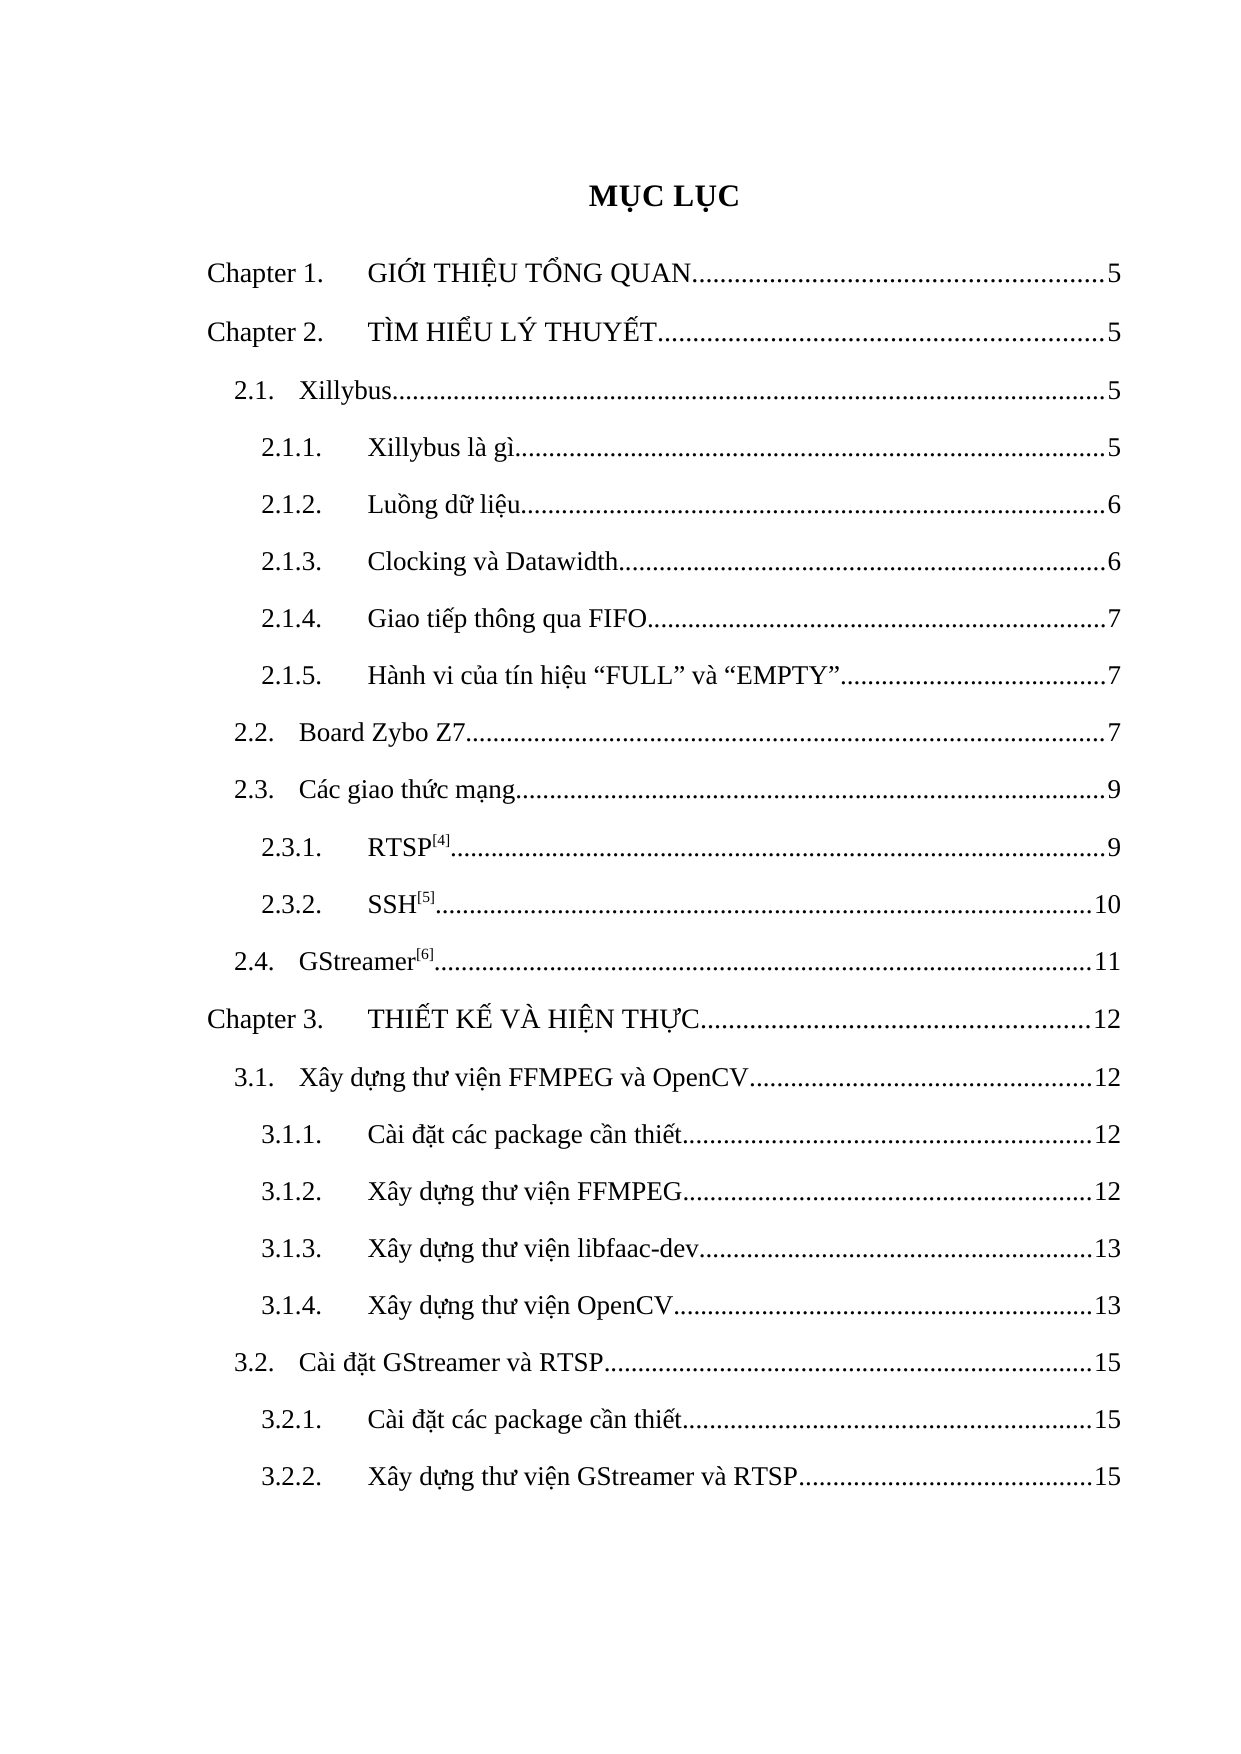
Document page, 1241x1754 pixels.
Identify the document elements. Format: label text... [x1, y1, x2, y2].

text 3.1.4. Xây dựng thư viện OpenCV 13 [261, 1289, 1122, 1320]
text 2.3. Các giao thức mạng 9 [234, 773, 1122, 805]
text 3.1.1. Cài đặt các package cần thiết 12 [261, 1118, 1122, 1149]
text 2.1.1. Xillybus là gì 5 [261, 431, 1122, 462]
text 2.3.1. RTSP[4] 9 [261, 831, 1122, 862]
text 2.2. Board Zybo Z7 7 [234, 716, 1122, 748]
text 3.2.1. Cài đặt các package cần thiết 15 [261, 1403, 1122, 1434]
text 2.1.4. Giao tiếp thông qua FIFO 7 [261, 602, 1122, 633]
text 2.1.5. Hành vi của tín hiệu “FULL” và “EMPTY” 7 [261, 659, 1122, 691]
text 2.1.2. Luồng dữ liệu 6 [261, 488, 1122, 519]
text 3.1.3. Xây dựng thư viện libfaac-dev 13 [261, 1232, 1122, 1263]
text 3.2. Cài đặt GStreamer và RTSP 15 [234, 1346, 1122, 1377]
text Chapter 1. GIỚI THIỆU TỔNG QUAN 5 [207, 256, 1122, 288]
text Chapter 3. THIẾT KẾ VÀ HIỆN THỰC 12 [207, 1002, 1122, 1034]
text 3.1.2. Xây dựng thư viện FFMPEG 12 [261, 1175, 1122, 1206]
text 2.3.2. SSH[5] 10 [261, 888, 1122, 919]
text 3.2.2. Xây dựng thư viện GStreamer và RTSP 15 [261, 1460, 1122, 1492]
text 2.1. Xillybus 5 [234, 374, 1122, 405]
text 2.1.3. Clocking và Datawidth 6 [261, 545, 1122, 576]
text Chapter 2. TÌM HIỂU LÝ THUYẾT 5 [207, 315, 1122, 347]
title MỤC LỤC [207, 177, 1122, 213]
text 2.4. GStreamer[6] 11 [234, 945, 1122, 976]
text 3.1. Xây dựng thư viện FFMPEG và OpenCV 12 [234, 1061, 1122, 1092]
